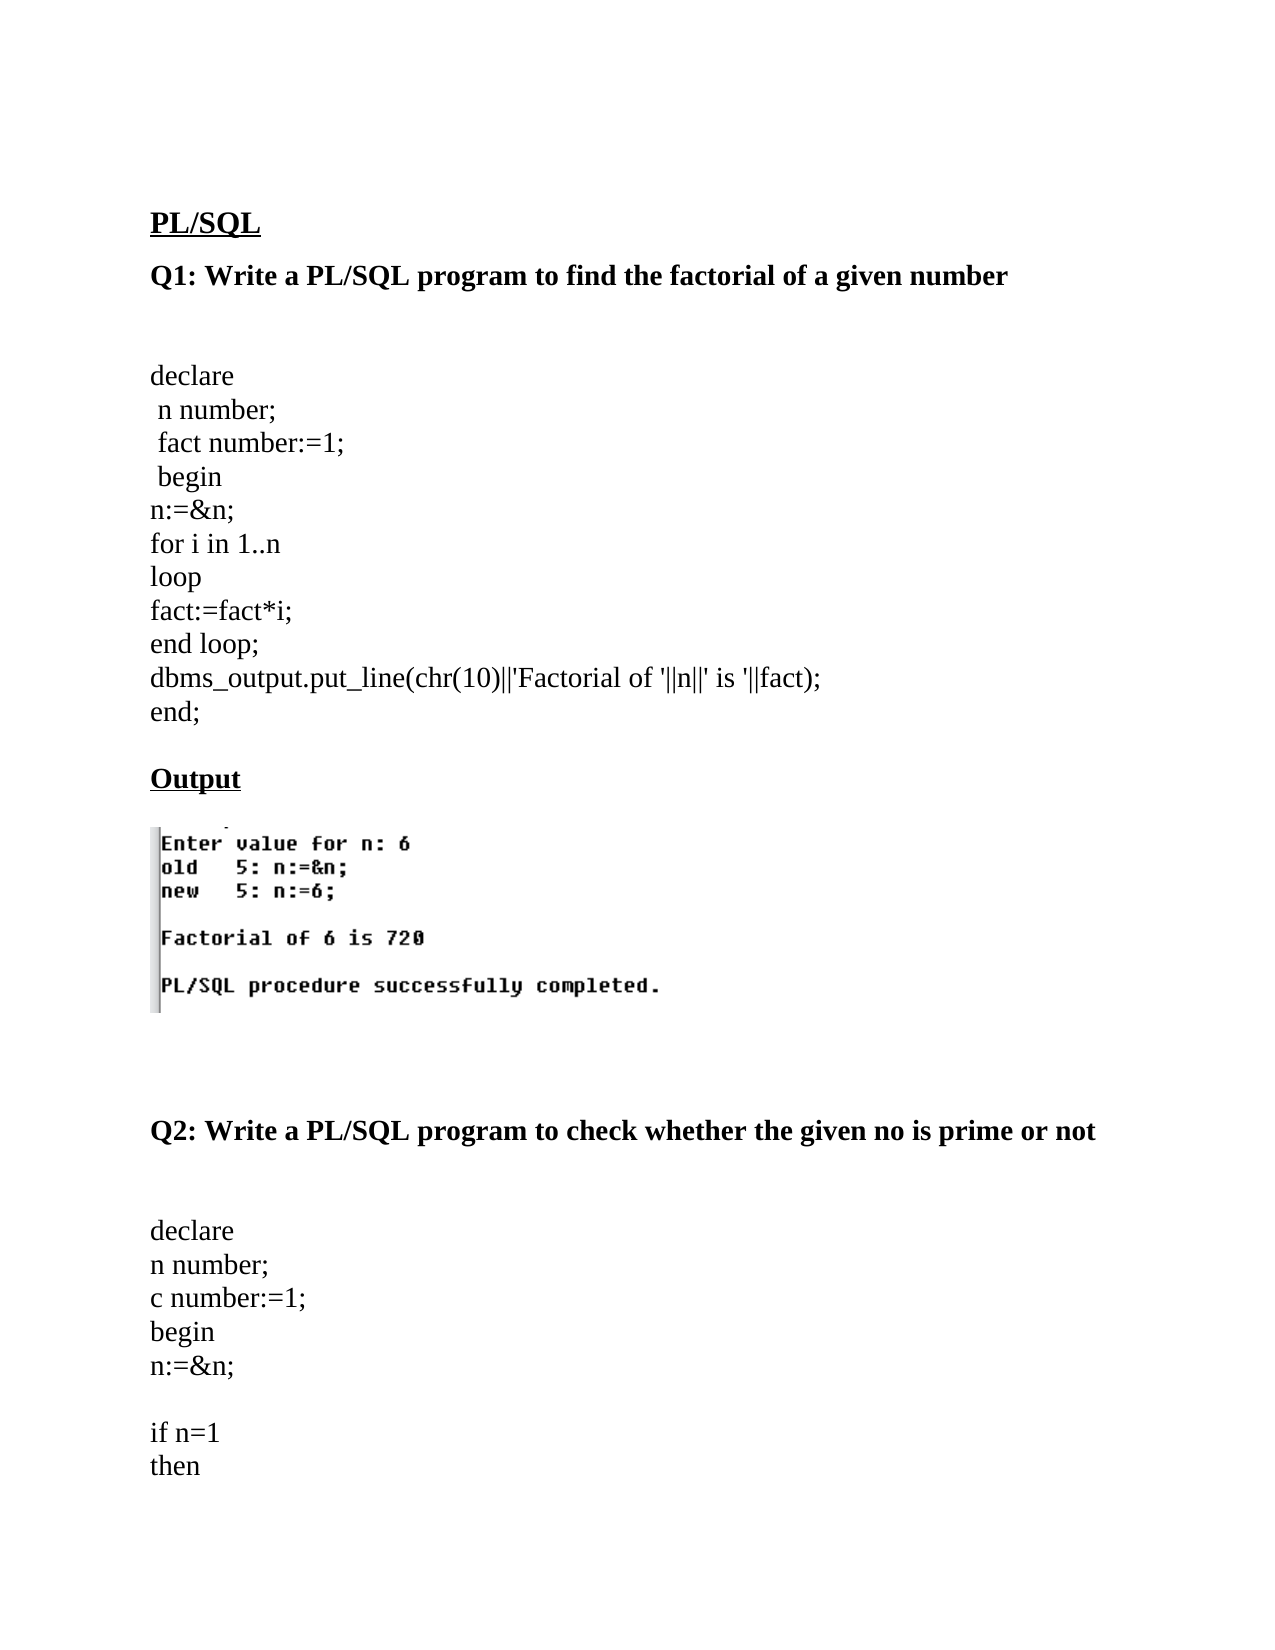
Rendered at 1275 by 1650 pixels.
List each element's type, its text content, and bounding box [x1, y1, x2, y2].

text loop [150, 559, 1125, 593]
text Q2: Write a PL/SQL program to check whether the given no is prime or not [150, 1113, 1125, 1146]
text n:=&n; [150, 1348, 1125, 1381]
picture [150, 827, 819, 1013]
text n:=&n; [150, 492, 1125, 526]
text end loop; [150, 627, 1125, 660]
text for i in 1..n [150, 526, 1125, 559]
text begin [150, 459, 1125, 492]
text then [150, 1448, 1125, 1482]
text Q1: Write a PL/SQL program to find the factorial of a given number [150, 258, 1125, 291]
text end; [150, 694, 1125, 727]
text n number; [150, 392, 1125, 425]
text declare [150, 1213, 1125, 1247]
text begin [150, 1314, 1125, 1348]
text if n=1 [150, 1415, 1125, 1448]
text c number:=1; [150, 1281, 1125, 1314]
text fact number:=1; [150, 425, 1125, 459]
text n number; [150, 1247, 1125, 1281]
text PL/SQL [150, 204, 1125, 240]
text fact:=fact*i; [150, 593, 1125, 627]
text declare [150, 358, 1125, 392]
text dbms_output.put_line(chr(10)||'Factorial of '||n||' is '||fact); [150, 660, 1125, 694]
text Output [150, 761, 1125, 794]
